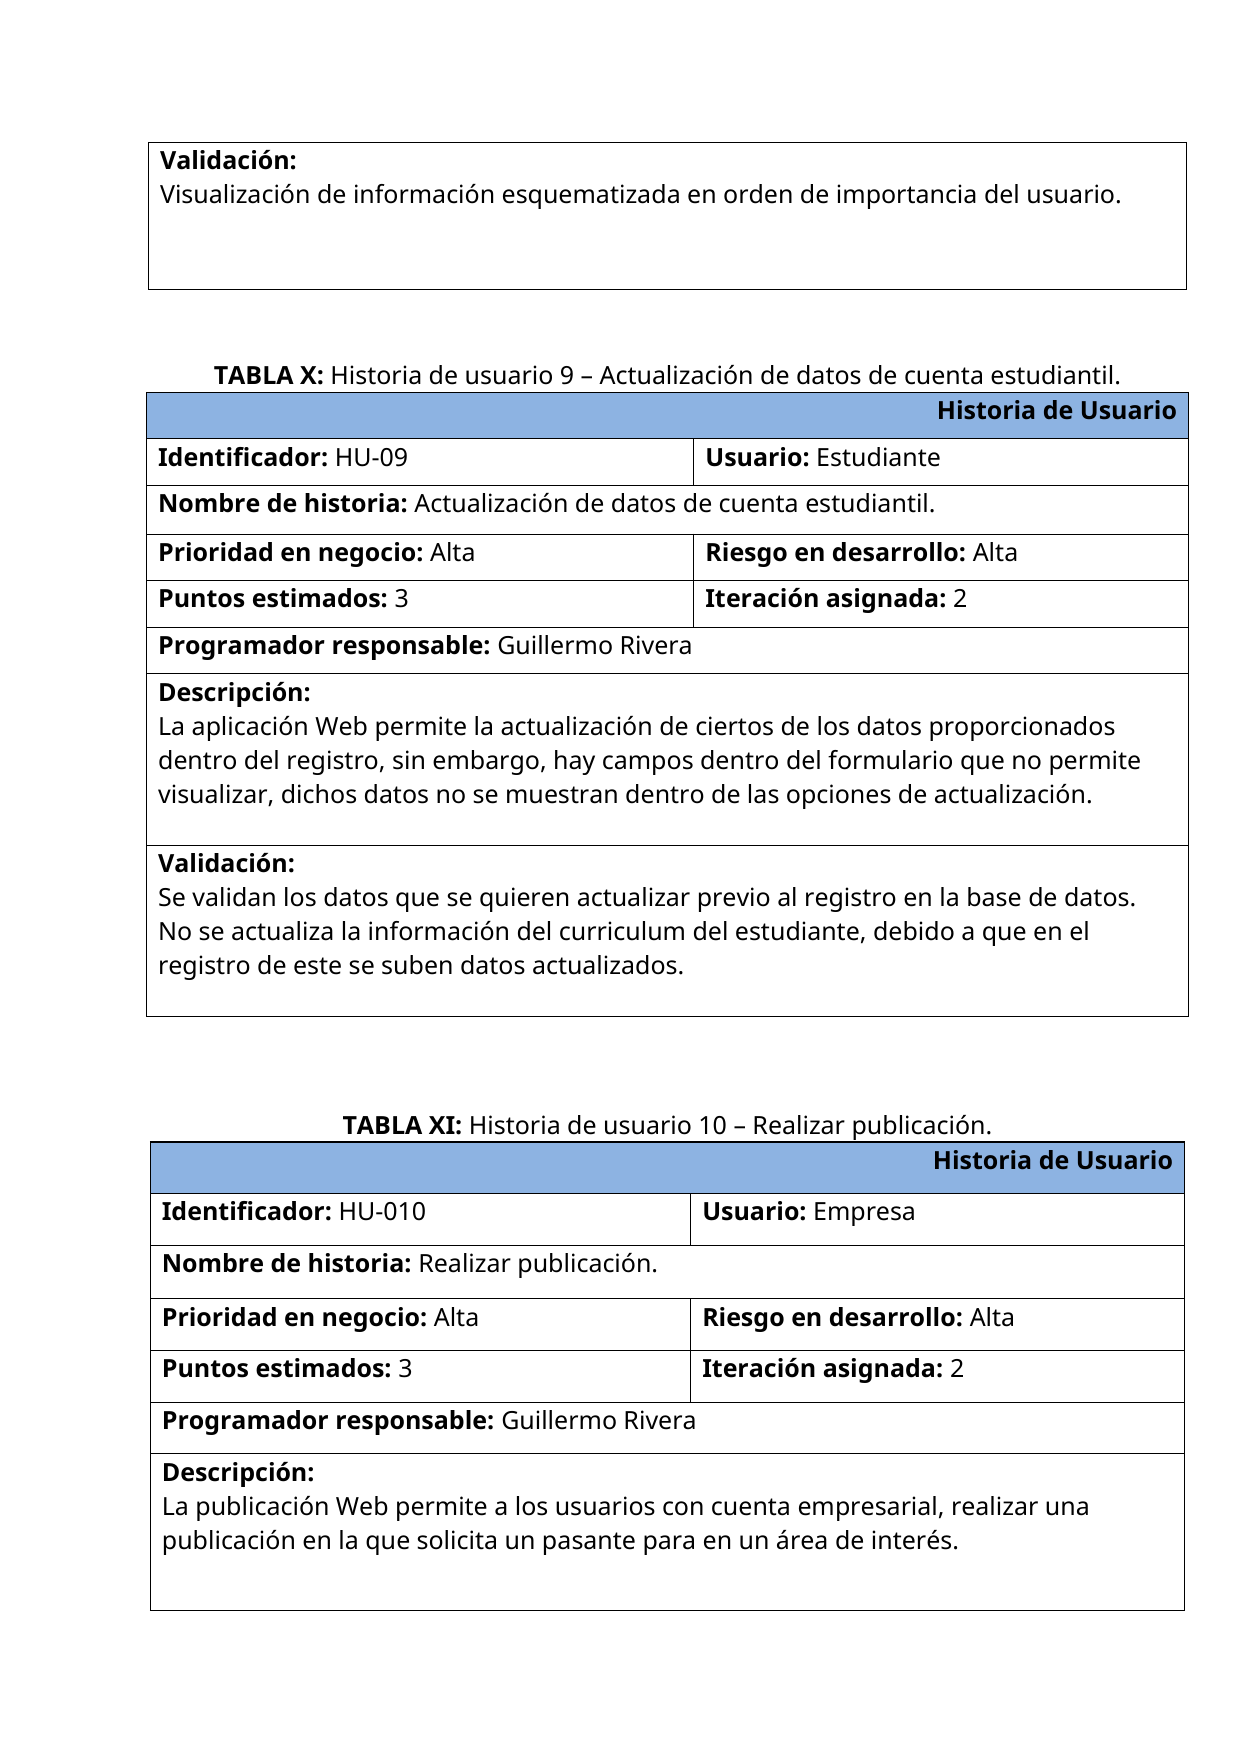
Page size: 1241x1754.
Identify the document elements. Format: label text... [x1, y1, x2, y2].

table_cell Riesgo en desarrollo: Alta [691, 1299, 1184, 1350]
text TABLA XI: Historia de usuario 10 – Realizar publicación. [165, 1107, 1169, 1141]
table_cell Identificador: HU-09 [147, 439, 693, 485]
table_cell Puntos estimados: 3 [147, 581, 693, 627]
table_cell Nombre de historia: Actualización de datos de cuenta estudiantil. [147, 486, 1188, 533]
table_cell Validación: Visualización de información esquematizada en orden de importancia del usuario. [149, 143, 1186, 288]
table_header Historia de Usuario [147, 393, 1188, 438]
table_cell Nombre de historia: Realizar publicación. [151, 1246, 1184, 1298]
table_cell Validación: Se validan los datos que se quieren actualizar previo al registro en la base de datos. No se actualiza la información del curriculum del estudiante, debido a que en el registro de este se suben datos actualizados. [147, 846, 1188, 1016]
table_cell Programador responsable: Guillermo Rivera [147, 628, 1188, 673]
text TABLA X: Historia de usuario 9 – Actualización de datos de cuenta estudiantil. [165, 358, 1169, 392]
table_cell Usuario: Estudiante [694, 439, 1188, 485]
table_cell Identificador: HU-010 [151, 1194, 690, 1245]
table_cell Descripción: La publicación Web permite a los usuarios con cuenta empresarial, realizar una publicación en la que solicita un pasante para en un área de interés. [151, 1454, 1184, 1610]
table_cell Prioridad en negocio: Alta [147, 535, 693, 580]
table_cell Descripción: La aplicación Web permite la actualización de ciertos de los datos proporcionados dentro del registro, sin embargo, hay campos dentro del formulario que no permite visualizar, dichos datos no se muestran dentro de las opciones de actualización. [147, 674, 1188, 844]
table_cell Puntos estimados: 3 [151, 1351, 690, 1402]
table_cell Iteración asignada: 2 [691, 1351, 1184, 1402]
table_cell Prioridad en negocio: Alta [151, 1299, 690, 1350]
table_cell Usuario: Empresa [691, 1194, 1184, 1245]
table_cell Programador responsable: Guillermo Rivera [151, 1403, 1184, 1453]
table_cell Riesgo en desarrollo: Alta [694, 535, 1188, 580]
table_header Historia de Usuario [151, 1143, 1184, 1193]
table_cell Iteración asignada: 2 [694, 581, 1188, 627]
